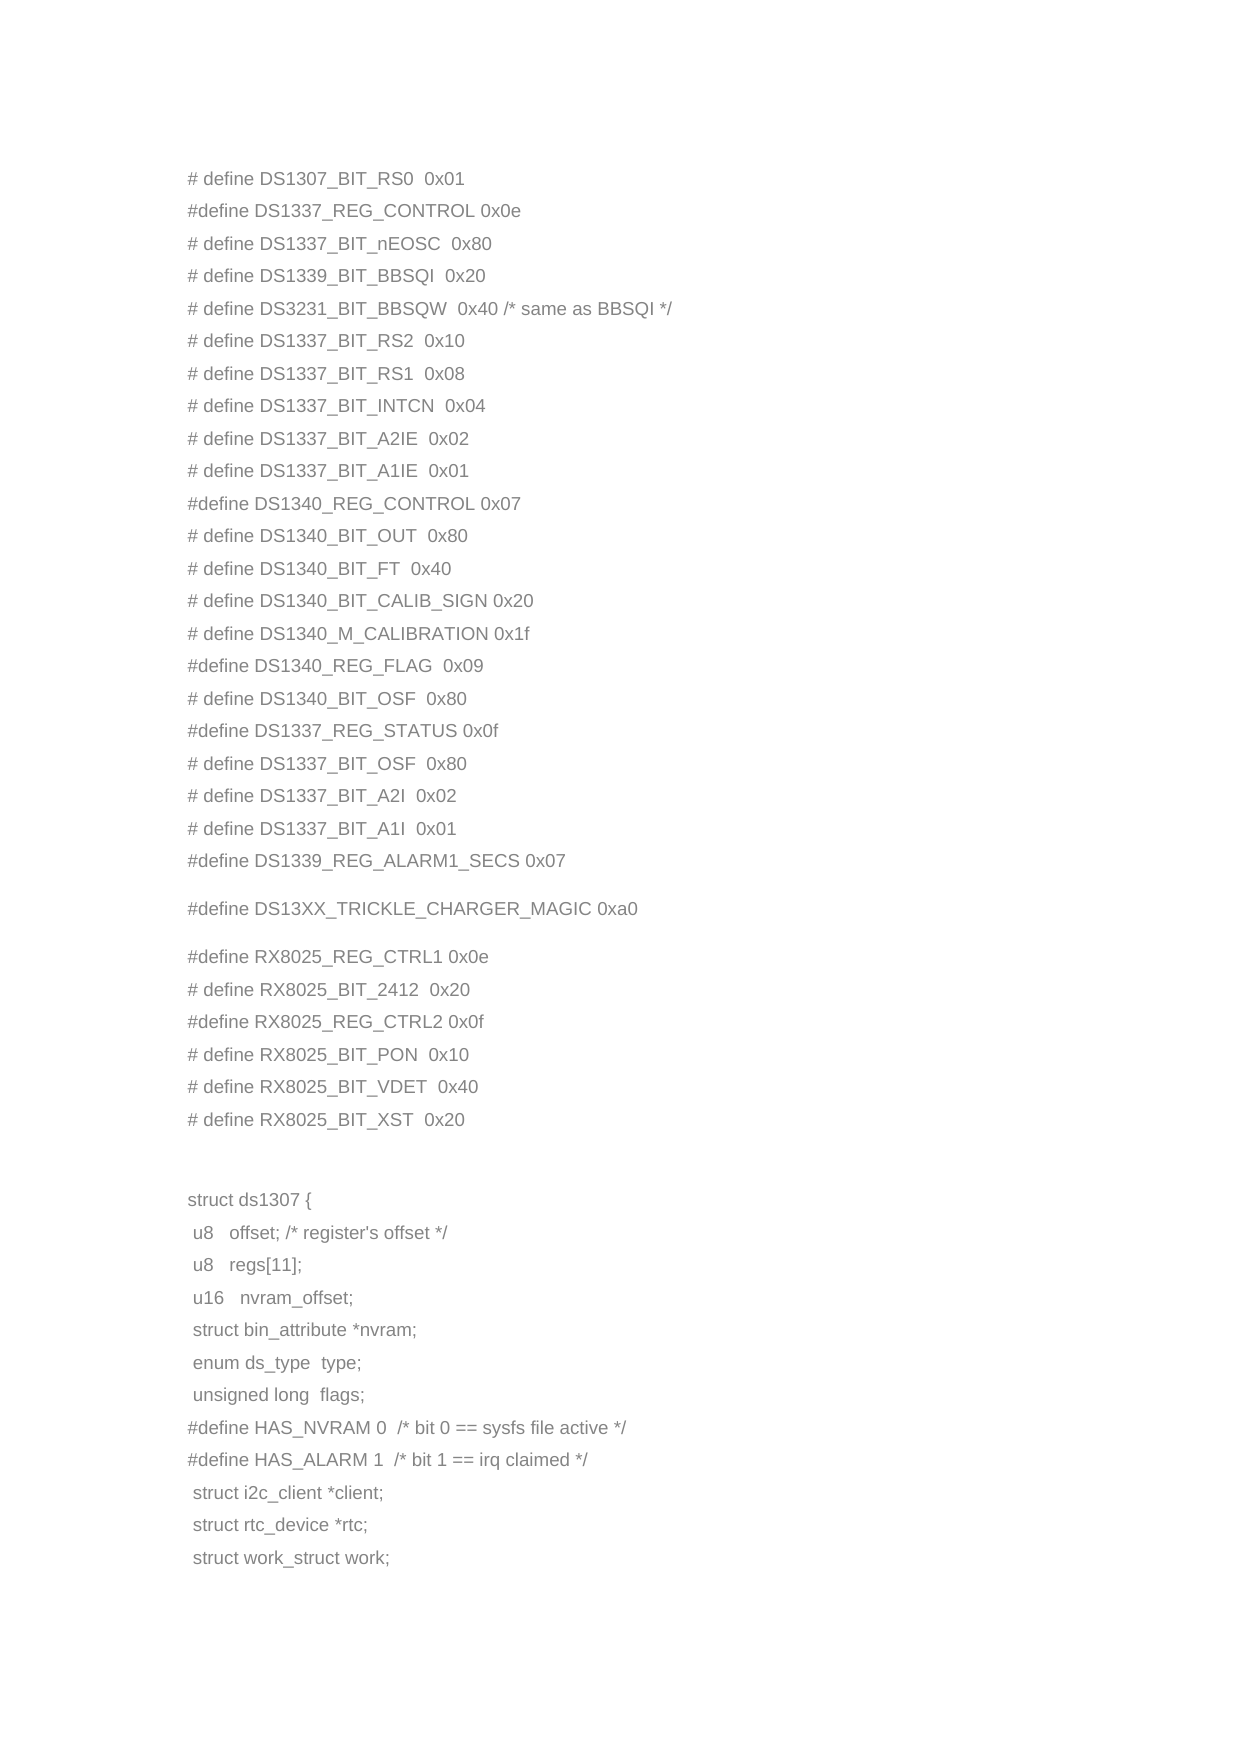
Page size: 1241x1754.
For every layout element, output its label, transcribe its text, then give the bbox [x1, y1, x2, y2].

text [187, 1151, 1053, 1574]
text #define DS13XX_TRICKLE_CHARGER_MAGIC 0xa0 [187, 893, 1053, 925]
text #define RX8025_REG_CTRL1 0x0e # define RX8025_BIT_2412 0x20 #define RX8025_REG_CTRL2 0x0f # define RX8025_BIT_PON 0x10 # define RX8025_BIT_VDET 0x40 # define RX8025_BIT_XST 0x20 [187, 941, 1053, 1136]
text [187, 162, 1053, 877]
